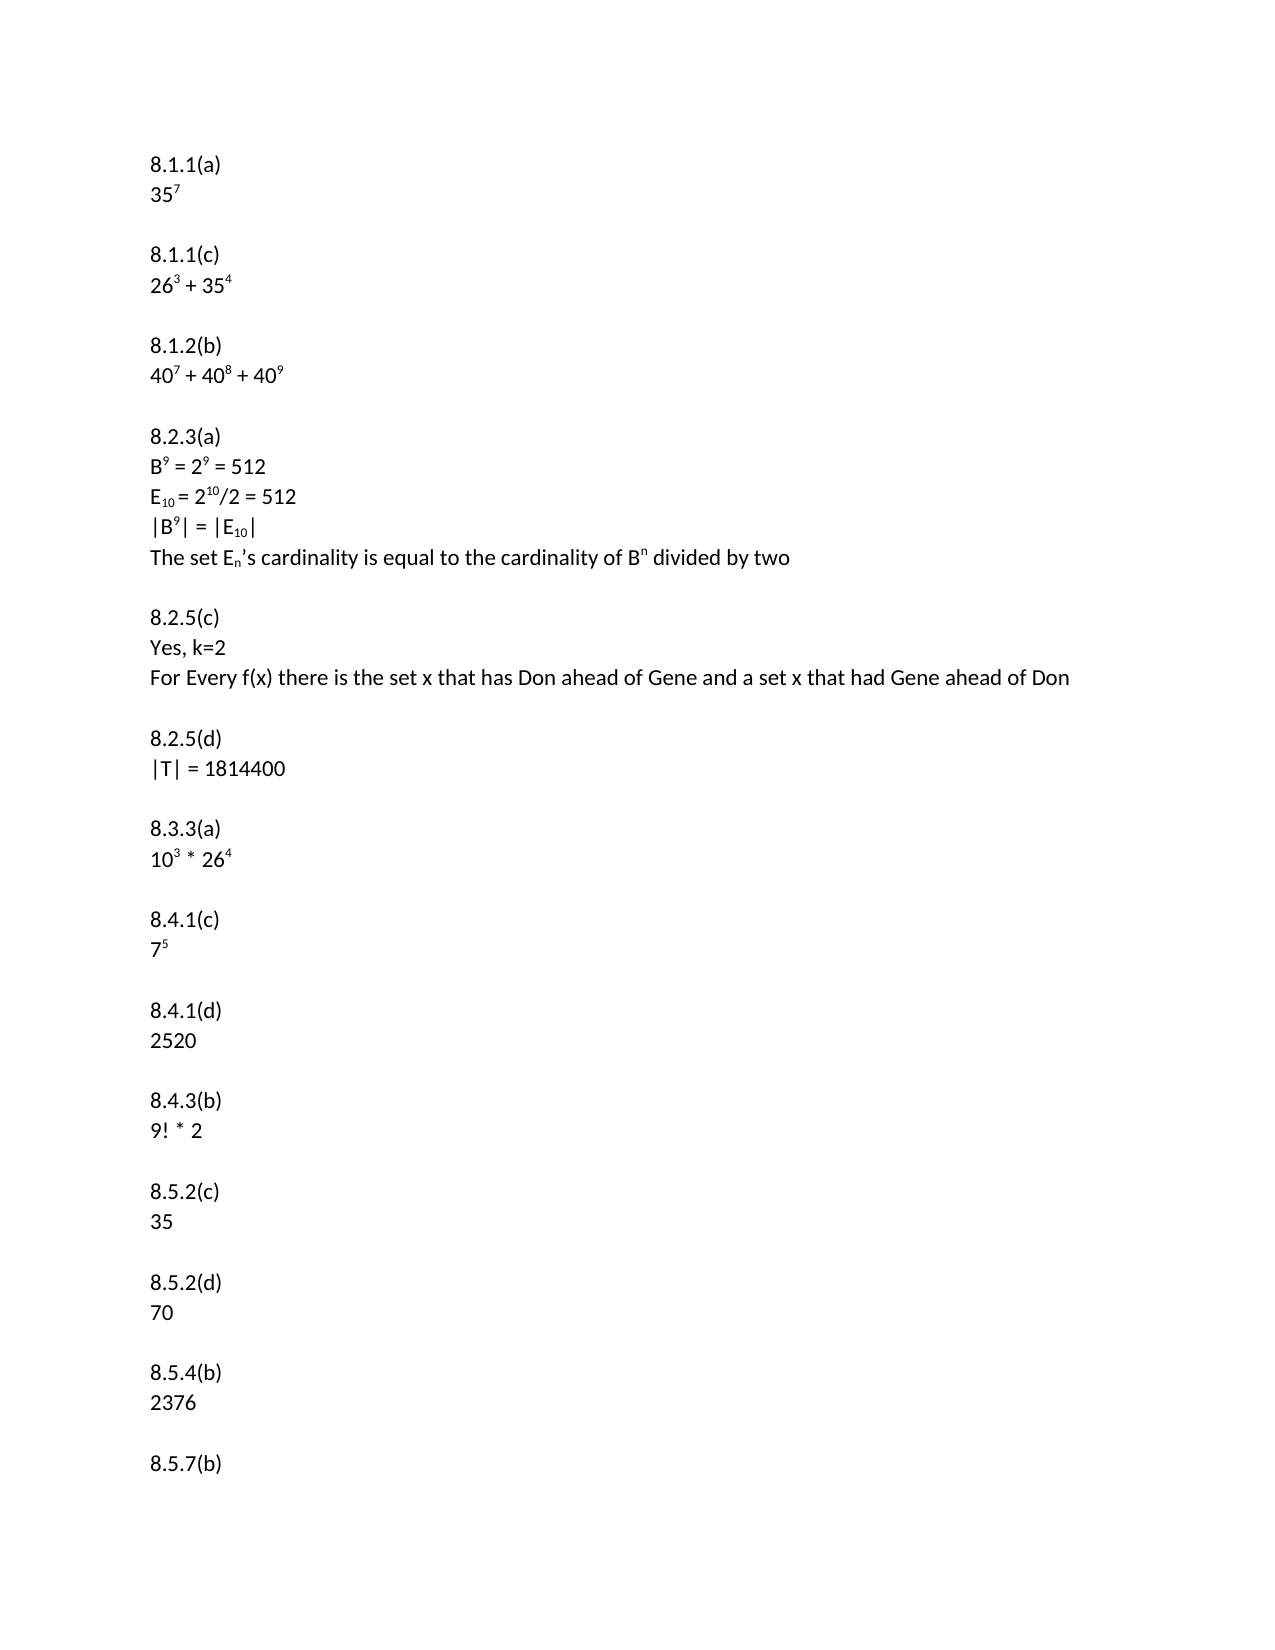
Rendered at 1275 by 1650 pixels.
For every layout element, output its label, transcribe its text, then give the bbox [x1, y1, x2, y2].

text 70 [150, 1298, 1125, 1326]
text 2376 [150, 1388, 1125, 1417]
text 8.1.1(a) [150, 150, 1125, 178]
text 8.4.1(c) [150, 905, 1125, 933]
text 8.4.3(b) [150, 1086, 1125, 1114]
text 9! * 2 [150, 1117, 1125, 1145]
text 35 [150, 1207, 1125, 1235]
text 8.5.4(b) [150, 1358, 1125, 1386]
text 8.5.7(b) [150, 1449, 1125, 1477]
text 75 [150, 935, 1125, 963]
text Yes, k=2 [150, 633, 1125, 661]
text 8.5.2(d) [150, 1268, 1125, 1296]
text B9 = 29 = 512 [150, 452, 1125, 480]
text 263 + 354 [150, 271, 1125, 299]
text 8.3.3(a) [150, 814, 1125, 843]
text 8.4.1(d) [150, 996, 1125, 1024]
text |B9| = |E10| [150, 512, 1125, 541]
text |T| = 1814400 [150, 754, 1125, 782]
text 8.2.5(d) [150, 724, 1125, 752]
text For Every f(x) there is the set x that has Don ahead of Gene and a set x that had Gene ahead of Don [150, 663, 1125, 692]
text 8.5.2(c) [150, 1177, 1125, 1205]
text 103 * 264 [150, 845, 1125, 873]
text 2520 [150, 1026, 1125, 1054]
text 8.2.5(c) [150, 603, 1125, 631]
text 8.2.3(a) [150, 422, 1125, 450]
text 407 + 408 + 409 [150, 361, 1125, 389]
text 8.1.2(b) [150, 331, 1125, 359]
text The set En’s cardinality is equal to the cardinality of Bn divided by two [150, 543, 1125, 571]
text 8.1.1(c) [150, 241, 1125, 269]
text E10 = 210/2 = 512 [150, 482, 1125, 510]
text 357 [150, 180, 1125, 208]
